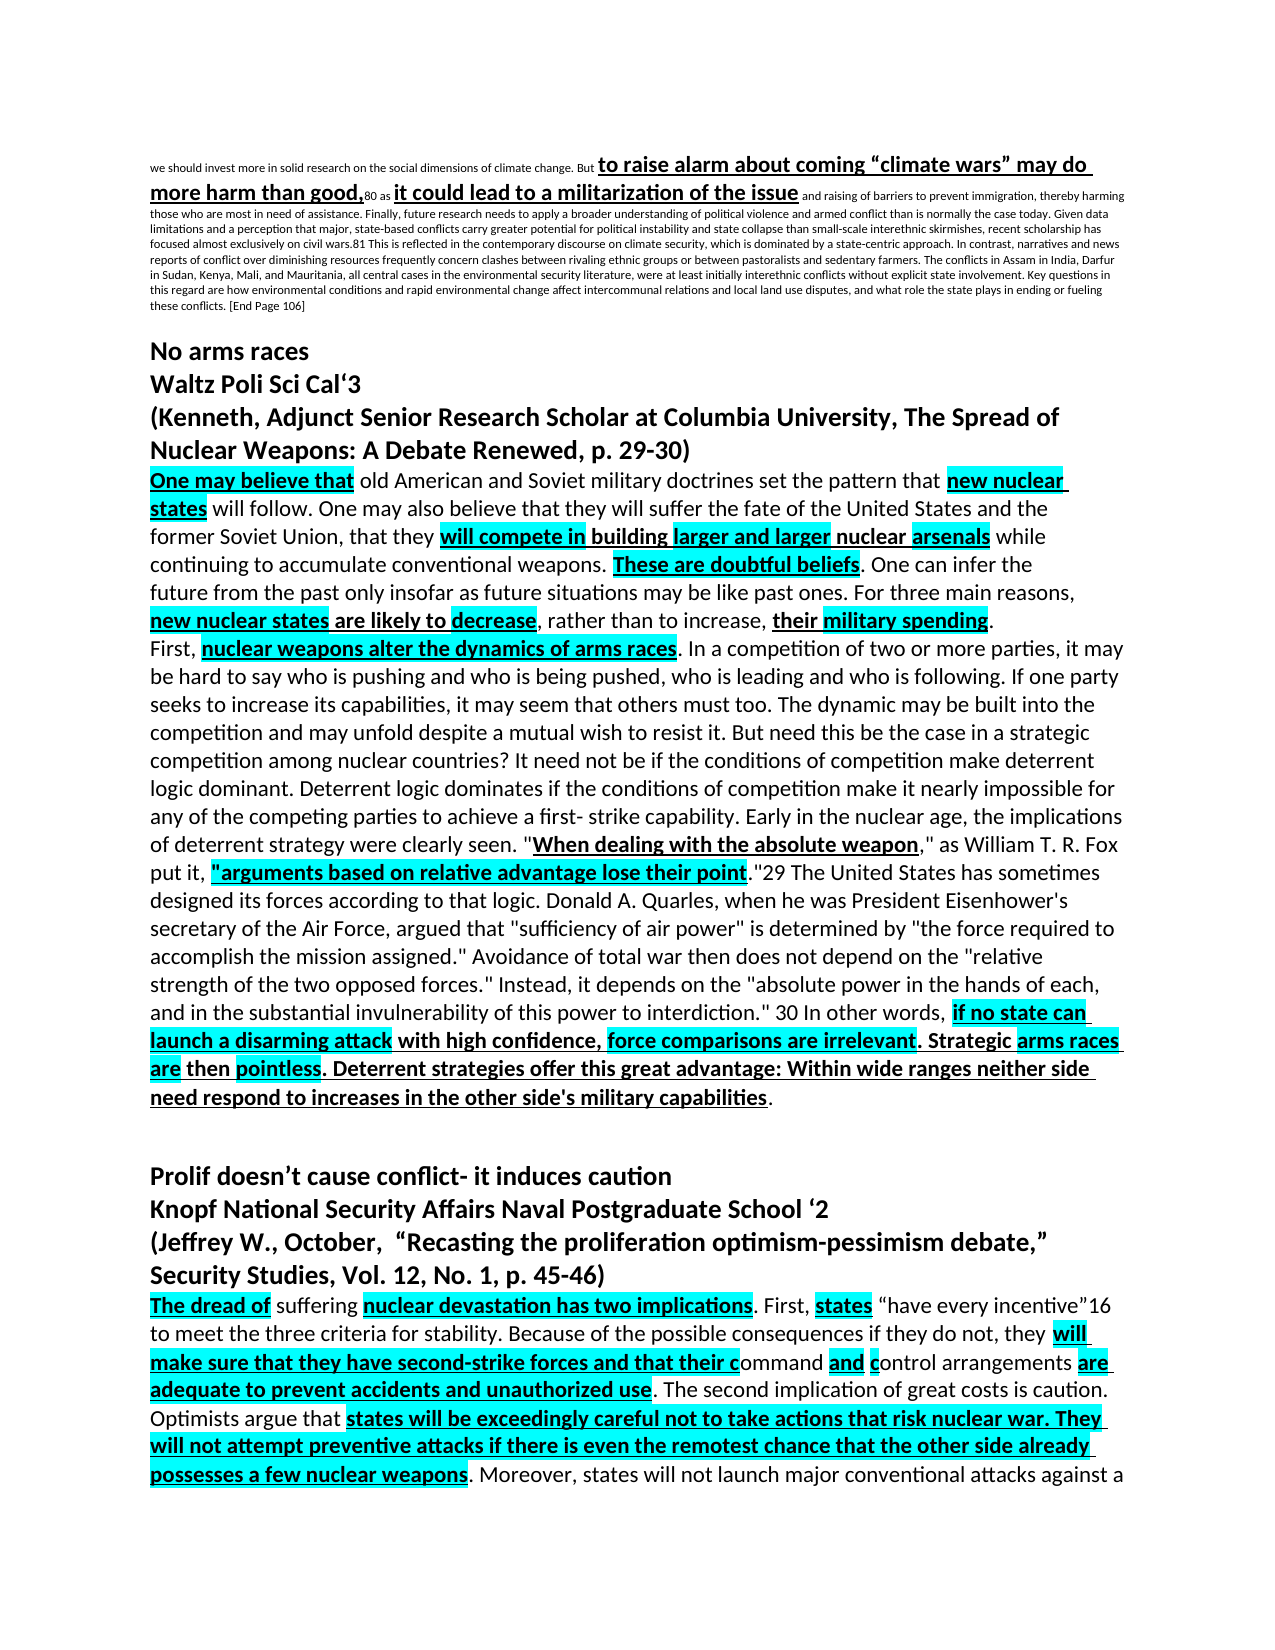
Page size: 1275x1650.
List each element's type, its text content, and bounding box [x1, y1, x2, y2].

text Waltz Poli Sci Cal‘3 [150, 367, 1125, 400]
text First, nuclear weapons alter the dynamics of arms races. In a competition of two or more parties, it may be hard to say who is pushing and who is being pushed, who is leading and who is following. If one party seeks to increase its capabilities, it may seem that others must too. The dynamic may be built into the competition and may unfold despite a mutual wish to resist it. But need this be the case in a strategic competition among nuclear countries? It need not be if the conditions of competition make deterrent logic dominant. Deterrent logic dominates if the conditions of competition make it nearly impossible for any of the competing parties to achieve a first- strike capability. Early in the nuclear age, the implications of deterrent strategy were clearly seen. "When dealing with the absolute weapon," as William T. R. Fox put it, "arguments based on relative advantage lose their point."29 The United States has sometimes designed its forces according to that logic. Donald A. Quarles, when he was President Eisenhower's secretary of the Air Force, argued that "sufficiency of air power" is determined by "the force required to accomplish the mission assigned." Avoidance of total war then does not depend on the "relative strength of the two opposed forces." Instead, it depends on the "absolute power in the hands of each, and in the substantial invulnerability of this power to interdiction." 30 In other words, if no state can launch a disarming attack with high confidence, force comparisons are irrelevant. Strategic arms races are then pointless. Deterrent strategies offer this great advantage: Within wide ranges neither side need respond to increases in the other side's military capabilities. [150, 634, 1125, 1111]
text (Kenneth, Adjunct Senior Research Scholar at Columbia University, The Spread of Nuclear Weapons: A Debate Renewed, p. 29-30) [150, 400, 1125, 466]
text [150, 150, 1125, 313]
text One may believe that old American and Soviet military doctrines set the pattern that new nuclear states will follow. One may also believe that they will suffer the fate of the United States and the former Soviet Union, that they will compete in building larger and larger nuclear arsenals while continuing to accumulate conventional weapons. These are doubtful beliefs. One can infer the future from the past only insofar as future situations may be like past ones. For three main reasons, new nuclear states are likely to decrease, rather than to increase, their military spending. [150, 466, 1095, 634]
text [150, 1292, 1125, 1488]
subtitle No arms races [150, 334, 1125, 367]
subtitle Prolif doesn’t cause conflict- it induces caution [150, 1159, 1125, 1192]
text Knopf National Security Affairs Naval Postgraduate School ‘2 [150, 1192, 1125, 1226]
text (Jeffrey W., October, “Recasting the proliferation optimism-pessimism debate,” Security Studies, Vol. 12, No. 1, p. 45-46) [150, 1226, 1125, 1292]
